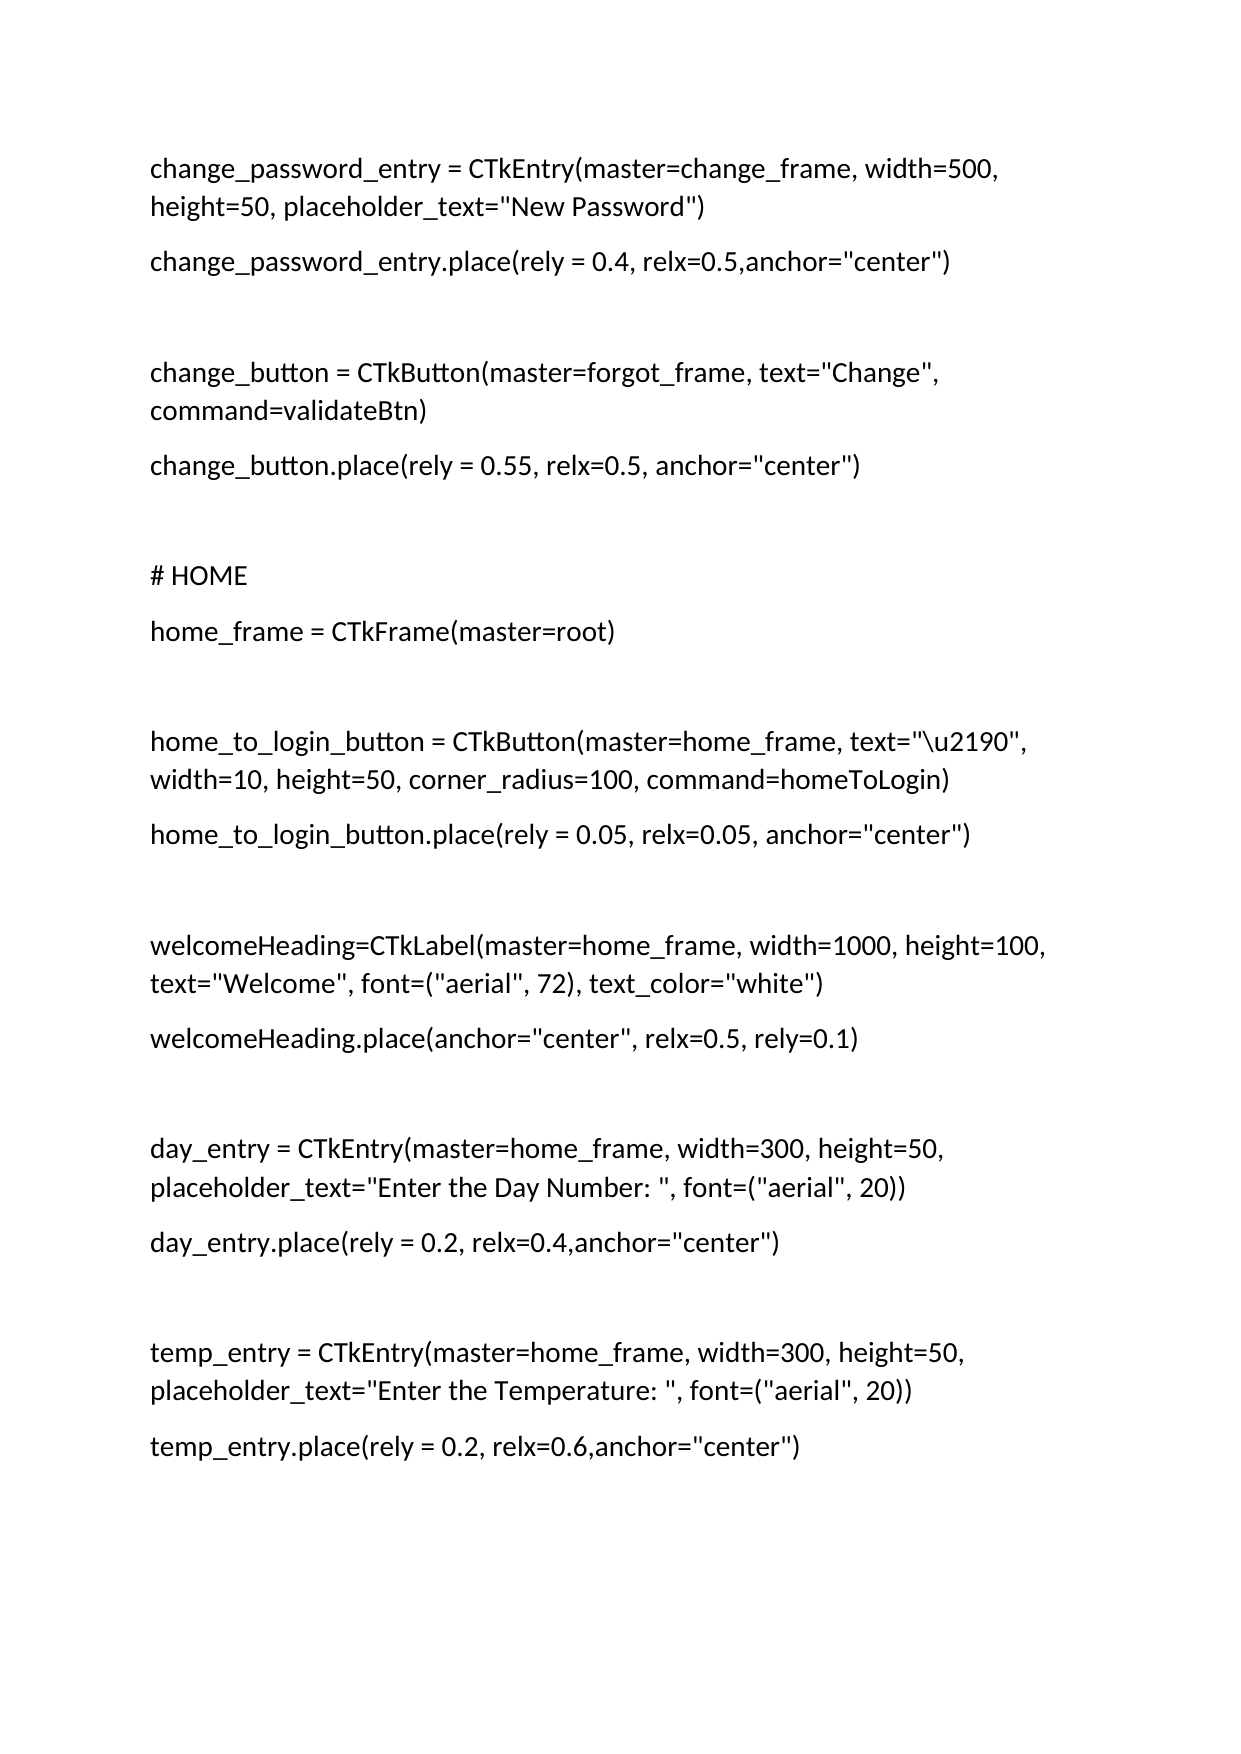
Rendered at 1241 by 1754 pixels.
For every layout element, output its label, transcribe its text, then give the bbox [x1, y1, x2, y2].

text change_button.place(rely = 0.55, relx=0.5, anchor="center") [150, 447, 1090, 483]
text home_frame = CTkFrame(master=root) [150, 613, 1090, 648]
text day_entry.place(rely = 0.2, relx=0.4,anchor="center") [150, 1224, 1090, 1259]
text home_to_login_button = CTkButton(master=home_frame, text="\u2190", width=10, height=50, corner_radius=100, command=homeToLogin) [150, 723, 1090, 797]
text change_button = CTkButton(master=forgot_frame, text="Change", command=validateBtn) [150, 354, 1090, 428]
text temp_entry.place(rely = 0.2, relx=0.6,anchor="center") [150, 1428, 1090, 1463]
text welcomeHeading=CTkLabel(master=home_frame, width=1000, height=100, text="Welcome", font=("aerial", 72), text_color="white") [150, 927, 1090, 1001]
text temp_entry = CTkEntry(master=home_frame, width=300, height=50, placeholder_text="Enter the Temperature: ", font=("aerial", 20)) [150, 1334, 1090, 1408]
text welcomeHeading.place(anchor="center", relx=0.5, rely=0.1) [150, 1020, 1090, 1056]
text change_password_entry = CTkEntry(master=change_frame, width=500, height=50, placeholder_text="New Password") [150, 150, 1090, 224]
text change_password_entry.place(rely = 0.4, relx=0.5,anchor="center") [150, 243, 1090, 279]
text # HOME [150, 557, 1090, 593]
text day_entry = CTkEntry(master=home_frame, width=300, height=50, placeholder_text="Enter the Day Number: ", font=("aerial", 20)) [150, 1130, 1090, 1204]
text home_to_login_button.place(rely = 0.05, relx=0.05, anchor="center") [150, 816, 1090, 852]
